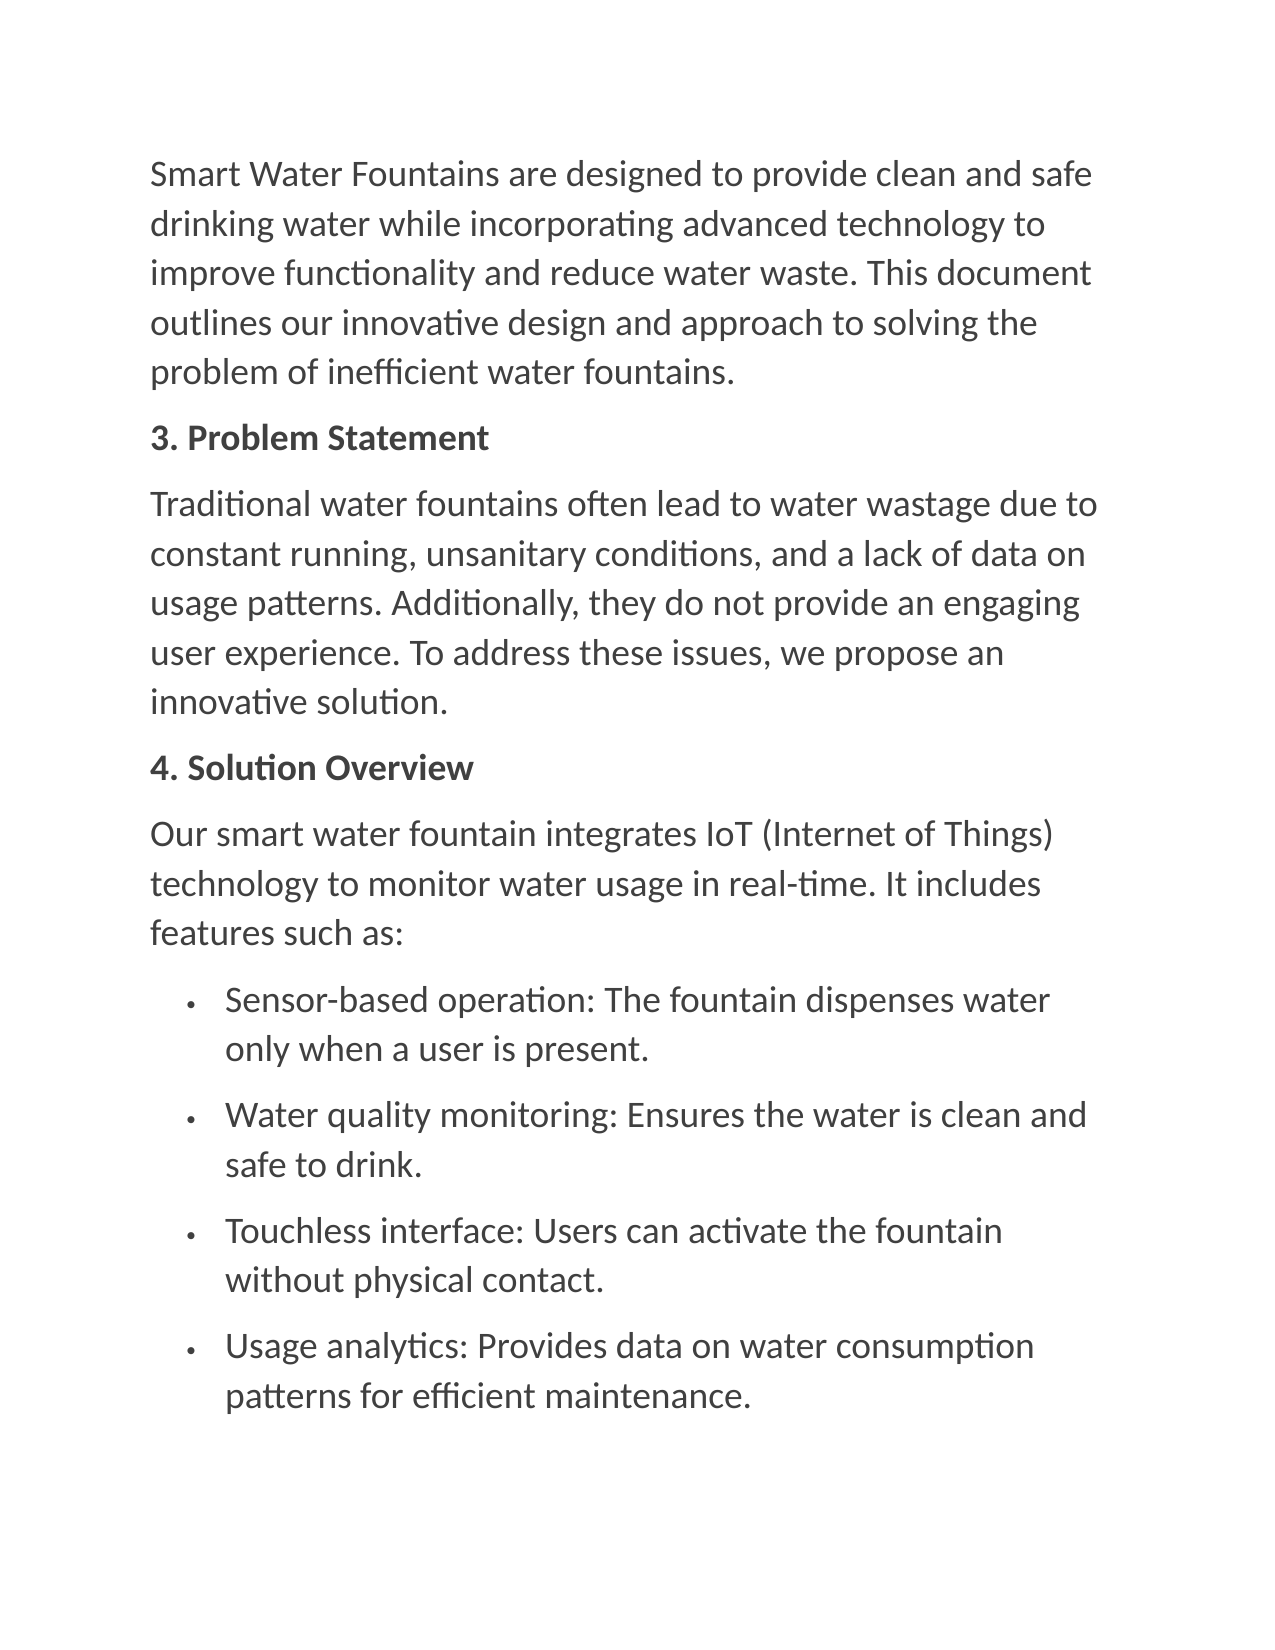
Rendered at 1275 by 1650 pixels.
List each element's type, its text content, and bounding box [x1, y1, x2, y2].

list Sensor-based operation: The fountain dispenses water only when a user is present. [187, 976, 1125, 1071]
text 3. Problem Statement [150, 414, 1125, 460]
text Our smart water fountain integrates IoT (Internet of Things) technology to monitor water usage in real-time. It includes features such as: [150, 810, 1125, 955]
list Usage analytics: Provides data on water consumption patterns for efficient maintenance. [187, 1322, 1125, 1418]
text Traditional water fountains often lead to water wastage due to constant running, unsanitary conditions, and a lack of data on usage patterns. Additionally, they do not provide an engaging user experience. To address these issues, we propose an innovative solution. [150, 480, 1125, 724]
text Smart Water Fountains are designed to provide clean and safe drinking water while incorporating advanced technology to improve functionality and reduce water waste. This document outlines our innovative design and approach to solving the problem of inefficient water fountains. [150, 150, 1125, 394]
text 4. Solution Overview [150, 744, 1125, 790]
list Touchless interface: Users can activate the fountain without physical contact. [187, 1207, 1125, 1302]
list Water quality monitoring: Ensures the water is clean and safe to drink. [187, 1091, 1125, 1186]
